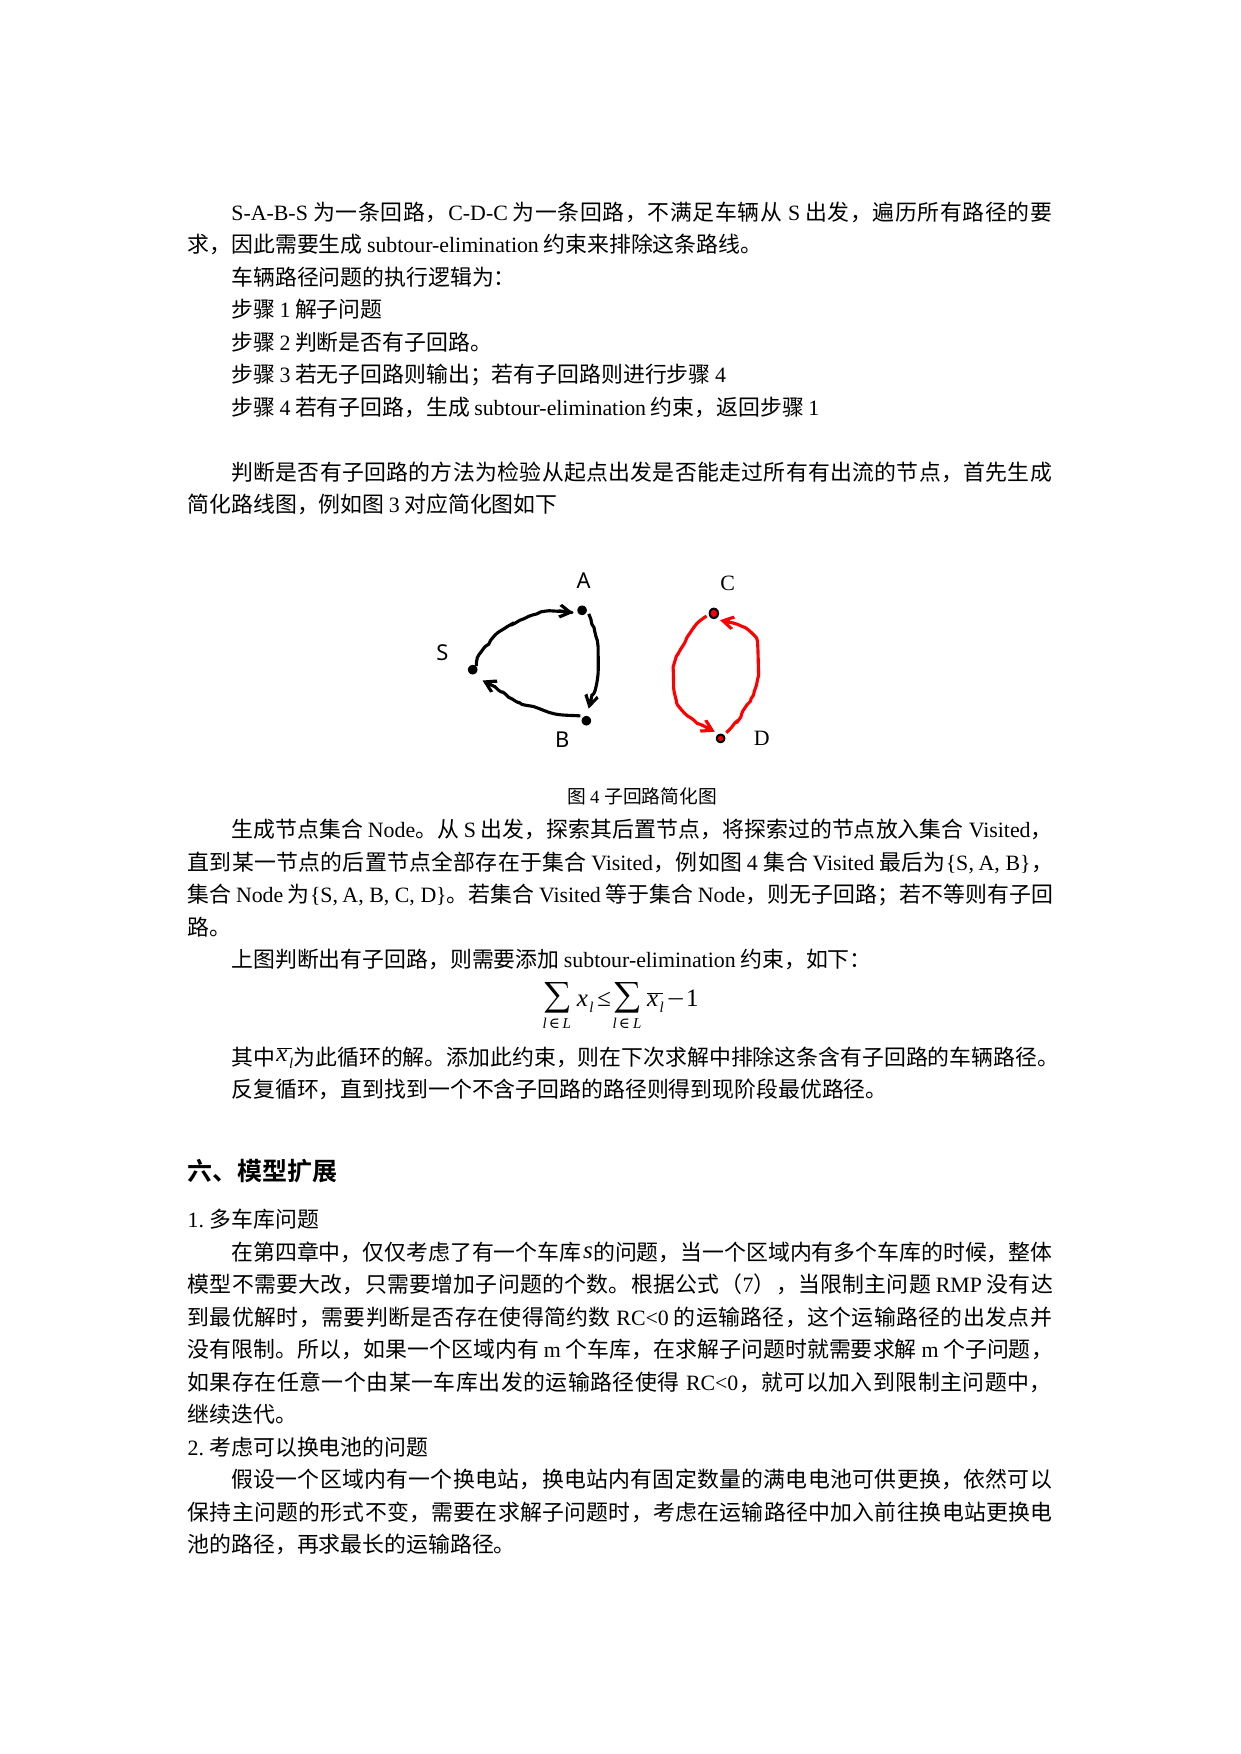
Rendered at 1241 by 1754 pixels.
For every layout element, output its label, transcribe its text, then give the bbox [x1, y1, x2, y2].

text 步骤3若无子回路则输出；若有子回路则进行步骤4 [187, 357, 1053, 389]
text S-A-B-S为一条回路，C-D-C为一条回路，不满足车辆从S出发，遍历所有路径的要求，因此需要生成subtour-elimination约束来排除这条路线。 [187, 194, 1053, 259]
text 步骤1解子问题 [187, 292, 1053, 324]
text 1. 多车库问题 [187, 1202, 1053, 1234]
text 上图判断出有子回路，则需要添加subtour-elimination约束，如下： [187, 942, 1053, 974]
text 步骤2判断是否有子回路。 [187, 324, 1053, 357]
text 判断是否有子回路的方法为检验从起点出发是否能走过所有有出流的节点，首先生成简化路线图，例如图3对应简化图如下 [187, 454, 1053, 519]
text 六、模型扩展 [187, 1137, 1053, 1202]
text 生成节点集合Node。从S出发，探索其后置节点，将探索过的节点放入集合Visited，直到某一节点的后置节点全部存在于集合Visited，例如图4 集合Visited最后为{S, A, B}，集合Node为{S, A, B, C, D}。若集合Visited等于集合Node，则无子回路；若不等则有子回路。 [187, 812, 1053, 942]
text 车辆路径问题的执行逻辑为： [187, 259, 1053, 292]
text 反复循环，直到找到一个不含子回路的路径则得到现阶段最优路径。 [187, 1072, 1053, 1104]
text 步骤4若有子回路，生成subtour-elimination约束，返回步骤1 [187, 389, 1053, 422]
text 在第四章中，仅仅考虑了有一个车库的问题，当一个区域内有多个车库的时候，整体模型不需要大改，只需要增加子问题的个数。根据公式（7），当限制主问题RMP没有达到最优解时，需要判断是否存在使得简约数RC<0的运输路径，这个运输路径的出发点并没有限制。所以，如果一个区域内有m个车库，在求解子问题时就需要求解m个子问题，如果存在任意一个由某一车库出发的运输路径使得RC<0，就可以加入到限制主问题中，继续迭代。 [187, 1234, 1053, 1429]
text 2. 考虑可以换电池的问题 [187, 1429, 1053, 1462]
text 图4 子回路简化图 [187, 552, 1053, 812]
text 其中为此循环的解。添加此约束，则在下次求解中排除这条含有子回路的车辆路径。 [187, 1039, 1053, 1072]
text 假设一个区域内有一个换电站，换电站内有固定数量的满电电池可供更换，依然可以保持主问题的形式不变，需要在求解子问题时，考虑在运输路径中加入前往换电站更换电池的路径，再求最长的运输路径。 [187, 1462, 1053, 1559]
